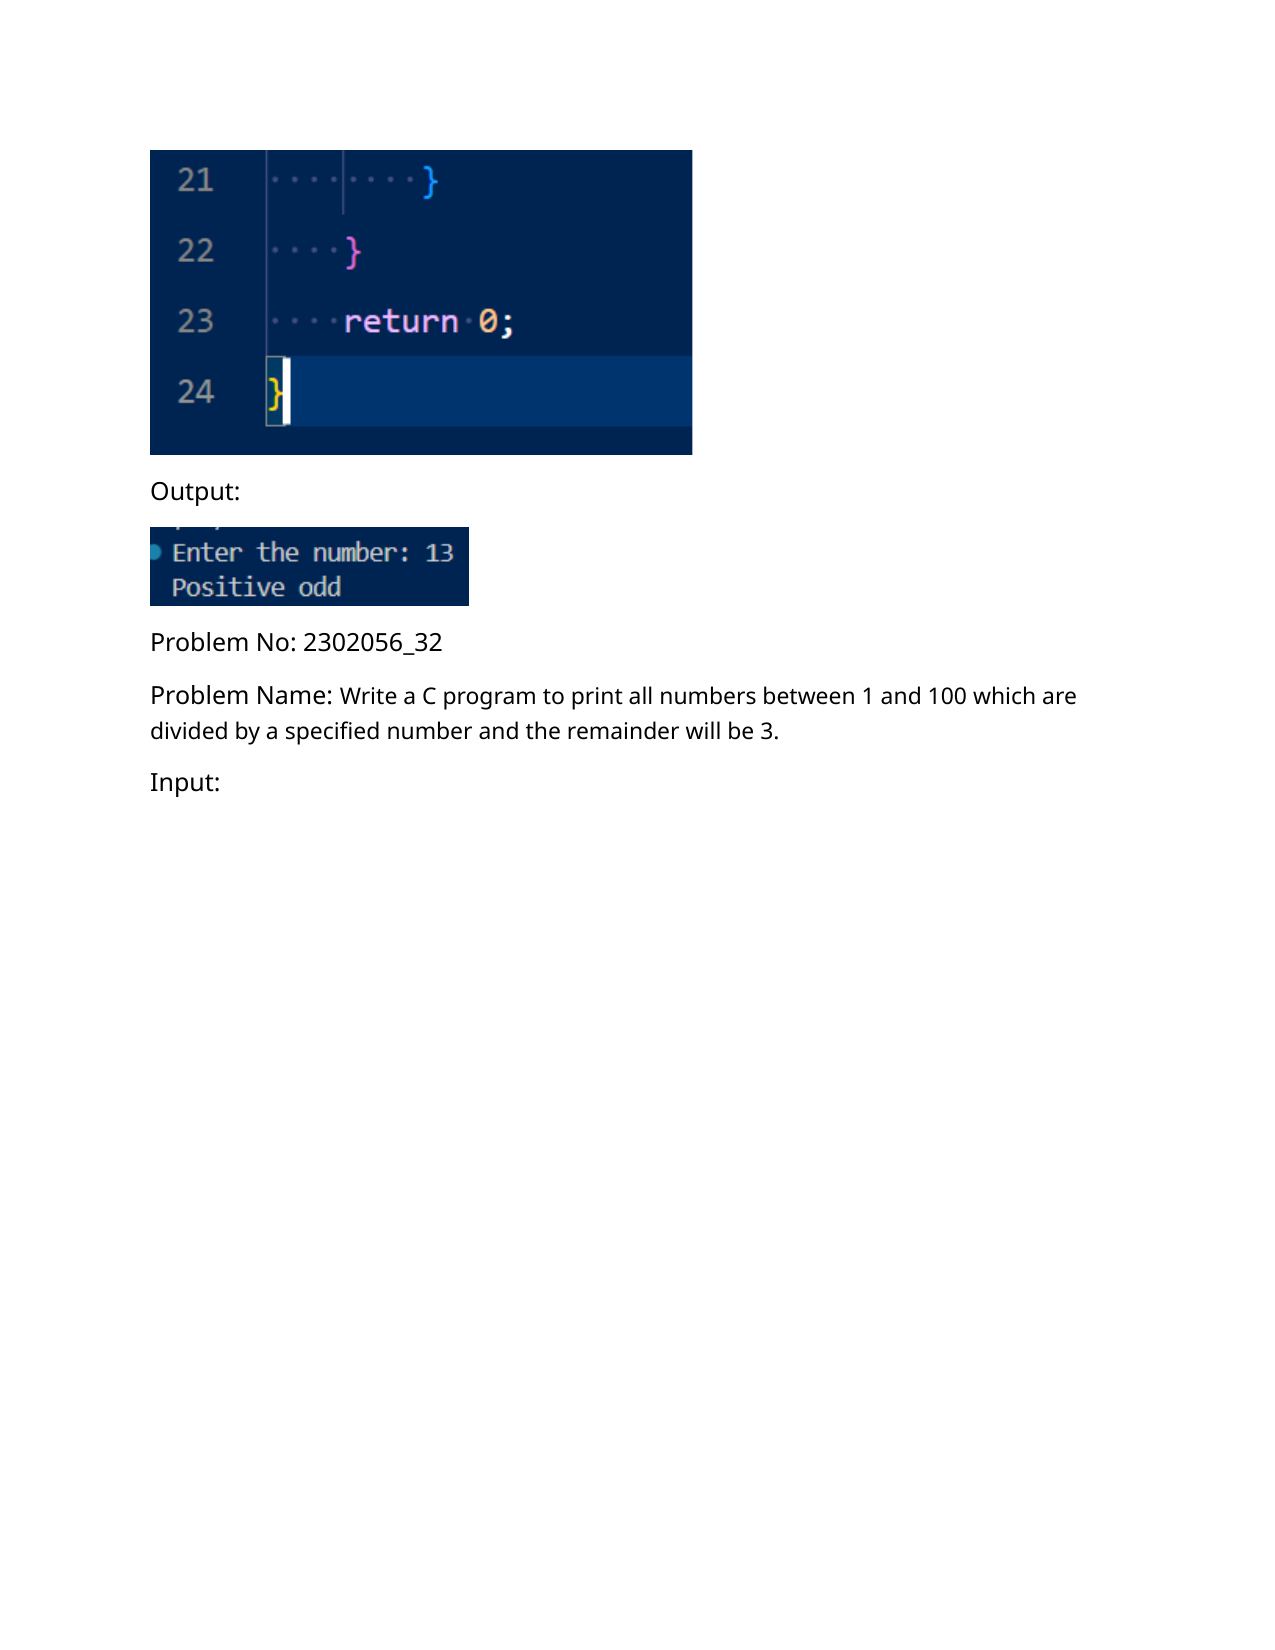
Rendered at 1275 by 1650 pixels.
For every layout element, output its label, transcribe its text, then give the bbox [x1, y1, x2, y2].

picture [150, 150, 693, 455]
text Input: [150, 765, 1125, 799]
picture [150, 527, 469, 606]
text Problem No: 2302056_32 [150, 624, 1125, 659]
text Problem Name: Write a C program to print all numbers between 1 and 100 which are divided by a specified number and the remainder will be 3. [150, 678, 1125, 746]
text Output: [150, 474, 1125, 508]
